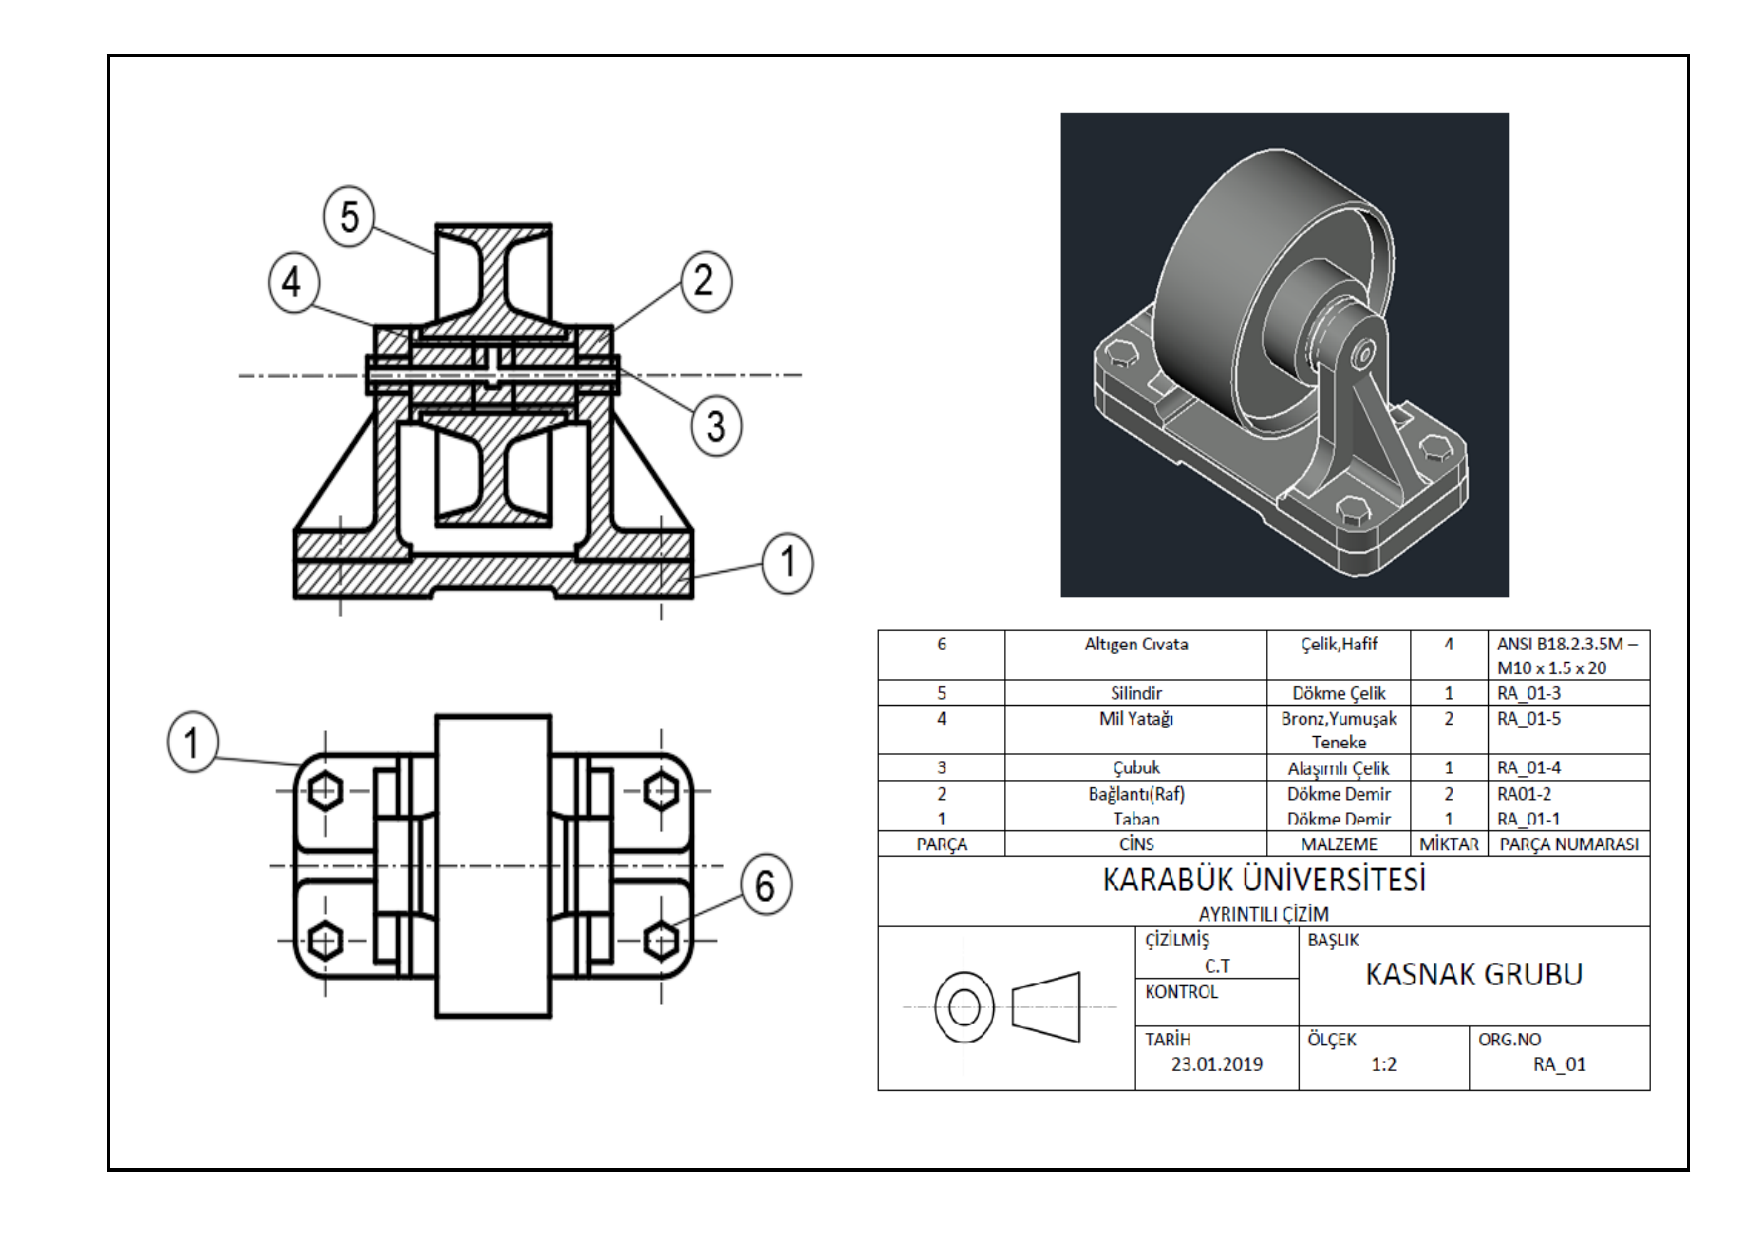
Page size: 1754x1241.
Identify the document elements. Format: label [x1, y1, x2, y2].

picture [133, 106, 1660, 1106]
